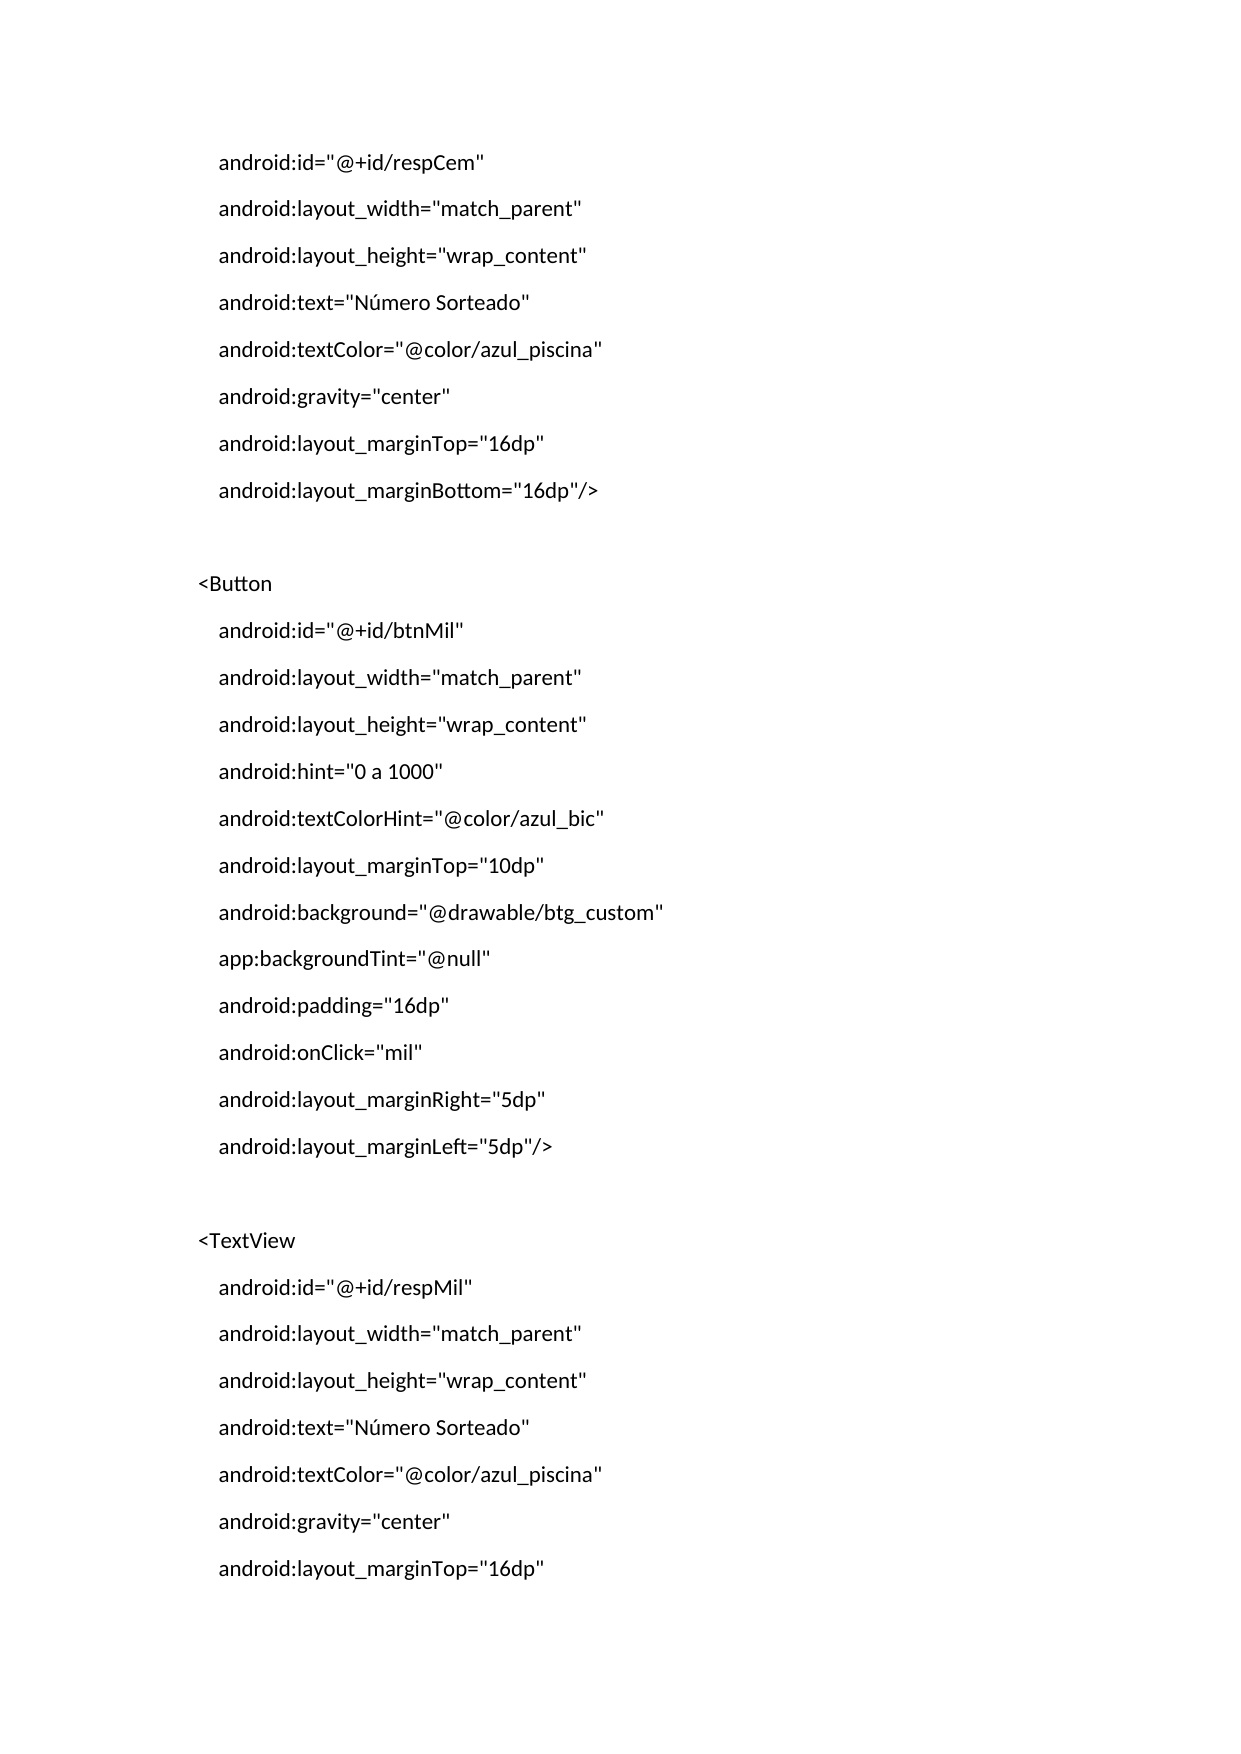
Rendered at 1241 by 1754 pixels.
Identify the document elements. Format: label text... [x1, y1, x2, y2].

text android:layout_marginTop="16dp" [177, 1554, 1063, 1582]
text android:textColor="@color/azul_piscina" [177, 1460, 1063, 1488]
text android:text="Número Sorteado" [177, 288, 1063, 316]
text android:onClick="mil" [177, 1038, 1063, 1066]
text android:id="@+id/respCem" [177, 148, 1063, 176]
text android:layout_width="match_parent" [177, 194, 1063, 222]
text android:layout_marginBottom="16dp"/> [177, 476, 1063, 504]
text android:textColorHint="@color/azul_bic" [177, 804, 1063, 832]
text <Button [177, 569, 1063, 597]
text android:text="Número Sorteado" [177, 1413, 1063, 1441]
text android:layout_height="wrap_content" [177, 710, 1063, 738]
text android:textColor="@color/azul_piscina" [177, 335, 1063, 363]
text android:layout_height="wrap_content" [177, 1366, 1063, 1394]
text android:gravity="center" [177, 1507, 1063, 1535]
text app:backgroundTint="@null" [177, 944, 1063, 972]
text android:hint="0 a 1000" [177, 757, 1063, 785]
text android:id="@+id/btnMil" [177, 616, 1063, 644]
text android:layout_marginTop="16dp" [177, 429, 1063, 457]
text android:id="@+id/respMil" [177, 1273, 1063, 1301]
text android:background="@drawable/btg_custom" [177, 898, 1063, 926]
text android:layout_marginTop="10dp" [177, 851, 1063, 879]
text <TextView [177, 1226, 1063, 1254]
text android:padding="16dp" [177, 991, 1063, 1019]
text android:layout_width="match_parent" [177, 663, 1063, 691]
text android:layout_marginRight="5dp" [177, 1085, 1063, 1113]
text android:gravity="center" [177, 382, 1063, 410]
text android:layout_height="wrap_content" [177, 241, 1063, 269]
text android:layout_marginLeft="5dp"/> [177, 1132, 1063, 1160]
text android:layout_width="match_parent" [177, 1319, 1063, 1347]
